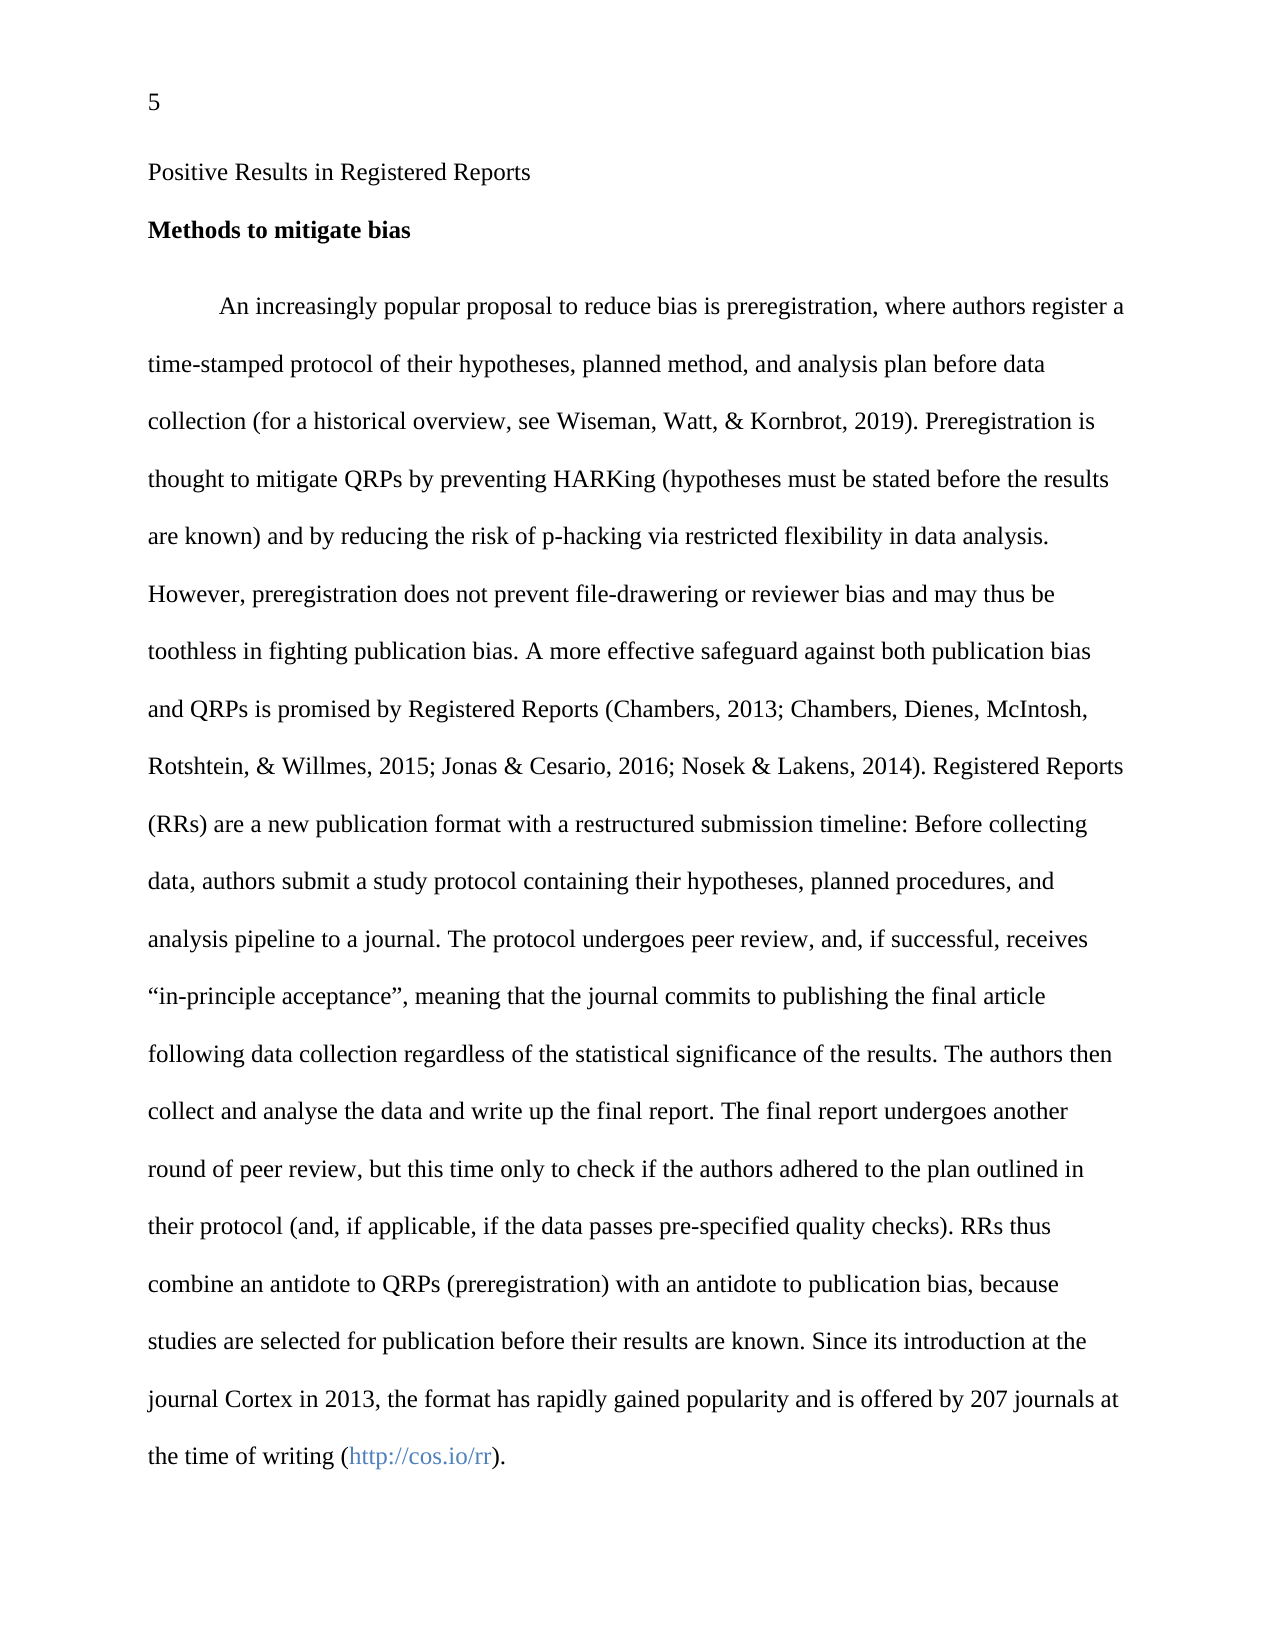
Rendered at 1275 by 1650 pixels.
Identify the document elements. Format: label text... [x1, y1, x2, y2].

subtitle Methods to mitigate bias [148, 215, 1127, 244]
text An increasingly popular proposal to reduce bias is preregistration, where authors register a time-stamped protocol of their hypotheses, planned method, and analysis plan before data collection (for a historical overview, see Wiseman, Watt, & Kornbrot, 2019). Preregistration is thought to mitigate QRPs by preventing HARKing (hypotheses must be stated before the results are known) and by reducing the risk of p-hacking via restricted flexibility in data analysis. However, preregistration does not prevent file-drawering or reviewer bias and may thus be toothless in fighting publication bias. A more effective safeguard against both publication bias and QRPs is promised by Registered Reports (Chambers, 2013; Chambers, Dienes, McIntosh, Rotshtein, & Willmes, 2015; Jonas & Cesario, 2016; Nosek & Lakens, 2014). Registered Reports (RRs) are a new publication format with a restructured submission timeline: Before collecting data, authors submit a study protocol containing their hypotheses, planned procedures, and analysis pipeline to a journal. The protocol undergoes peer review, and, if successful, receives “in-principle acceptance”, meaning that the journal commits to publishing the final article following data collection regardless of the statistical significance of the results. The authors then collect and analyse the data and write up the final report. The final report undergoes another round of peer review, but this time only to check if the authors adhered to the plan outlined in their protocol (and, if applicable, if the data passes pre-specified quality checks). RRs thus combine an antidote to QRPs (preregistration) with an antidote to publication bias, because studies are selected for publication before their results are known. Since its introduction at the journal Cortex in 2013, the format has rapidly gained popularity and is offered by 207 journals at the time of writing (http://cos.io/rr). [148, 291, 1127, 1470]
